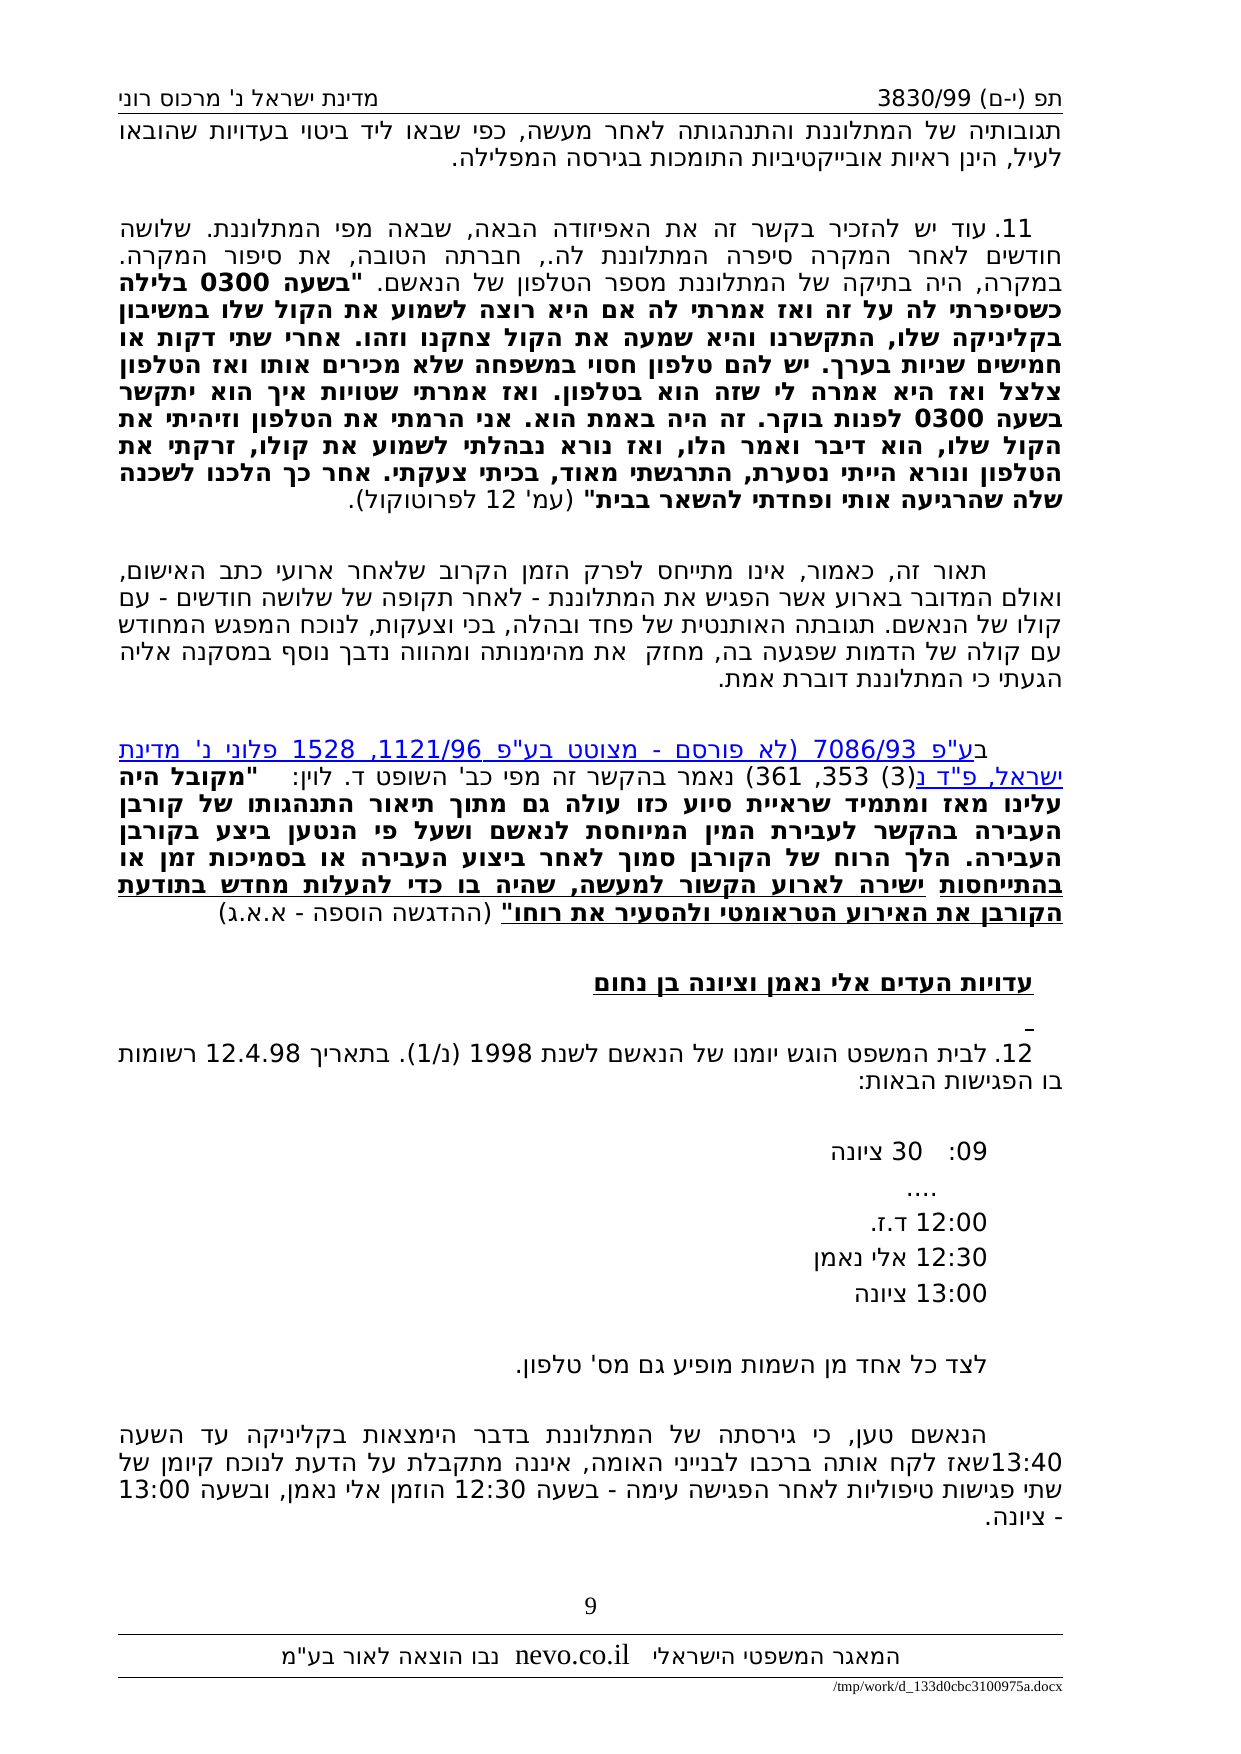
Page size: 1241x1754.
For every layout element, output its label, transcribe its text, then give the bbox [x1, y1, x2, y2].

text בע"פ 7086/93 (לא פורסם - מצוטט בע"פ 1121/96, 1528 פלוני נ' מדינת ישראל, פ"ד נ(3) 353, 361) נאמר בהקשר זה מפי כב' השופט ד. לוין:נ נ "מקובל היה עלינו מאז ומתמיד שראיית סיוע כזו עולה גם מתוך תיאור התנהגותו של קורבן העבירה בהקשר לעבירת המין המיוחסת לנאשם ושעל פי הנטען ביצע בקורבן העבירה. הלך הרוח של הקורבן סמוך לאחר ביצוע העבירה או בסמיכות זמן או בהתייחסות ישירה לארוע הקשור למעשה, שהיה בו כדי להעלות מחדש בתודעת הקורבן את האירוע הטראומטי ולהסעיר את רוחו" (ההדגשה הוספה - א.א.ג) [118, 737, 1063, 926]
text לצד כל אחד מן השמות מופיע גם מס' טלפון. [118, 1351, 1063, 1378]
text 09:ו ו 30 ציונה [118, 1139, 1063, 1166]
text 11. עוד יש להזכיר בקשר זה את האפיזודה הבאה, שבאה מפי המתלוננת. שלושה חודשים לאחר המקרה סיפרה המתלוננת לה., חברתה הטובה, את סיפור המקרה. במקרה, היה בתיקה של המתלוננת מספר הטלפון של הנאשם. "בשעה 0300 בלילה כשסיפרתי לה על זה ואז אמרתי לה אם היא רוצה לשמוע את הקול שלו במשיבון בקליניקה שלו, התקשרנו והיא שמעה את הקול צחקנו וזהו. אחרי שתי דקות או חמישים שניות בערך. יש להם טלפון חסוי במשפחה שלא מכירים אותו ואז הטלפון צלצל ואז היא אמרה לי שזה הוא בטלפון. ואז אמרתי שטויות איך הוא יתקשר בשעה 0300 לפנות בוקר. זה היה באמת הוא. אני הרמתי את הטלפון וזיהיתי את הקול שלו, הוא דיבר ואמר הלו, ואז נורא נבהלתי לשמוע את קולו, זרקתי את הטלפון ונורא הייתי נסערת, התרגשתי מאוד, בכיתי צעקתי. אחר כך הלכנו לשכנה שלה שהרגיעה אותי ופחדתי להשאר בבית" (עמ' 12 לפרוטוקול). [118, 216, 1063, 514]
text הנאשם טען, כי גירסתה של המתלוננת בדבר הימצאות בקליניקה עד השעה 13:40שאז לקח אותה ברכבו לבנייני האומה, איננה מתקבלת על הדעת לנוכח קיומן של שתי פגישות טיפוליות לאחר הפגישה עימה - בשעה 12:30 הוזמן אלי נאמן, ובשעה 13:00 - ציונה. [118, 1422, 1063, 1531]
text תאור זה, כאמור, אינו מתייחס לפרק הזמן הקרוב שלאחר ארועי כתב האישום, ואולם המדובר בארוע אשר הפגיש את המתלוננת - לאחר תקופה של שלושה חודשים - עם קולו של הנאשם. תגובתה האותנטית של פחד ובהלה, בכי וצעקות, לנוכח המפגש המחודש עם קולה של הדמות שפגעה בה, מחזק את מהימנותה ומהווה נדבך נוסף במסקנה אליה הגעתי כי המתלוננת דוברת אמת. [118, 558, 1063, 693]
text 12. לבית המשפט הוגש יומנו של הנאשם לשנת 1998 (נ/1). בתאריך 12.4.98 רשומות בו הפגישות הבאות:ב ב [118, 1041, 1063, 1095]
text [118, 118, 1063, 172]
text 12:00 ד.ז. [118, 1210, 1063, 1237]
text .... [118, 1174, 1063, 1201]
text עדויות העדים אלי נאמן וציונה בן נחום [118, 970, 1063, 997]
text 12:30 אלי נאמן [118, 1245, 1063, 1272]
text 13:00 ציונה [118, 1281, 1063, 1308]
